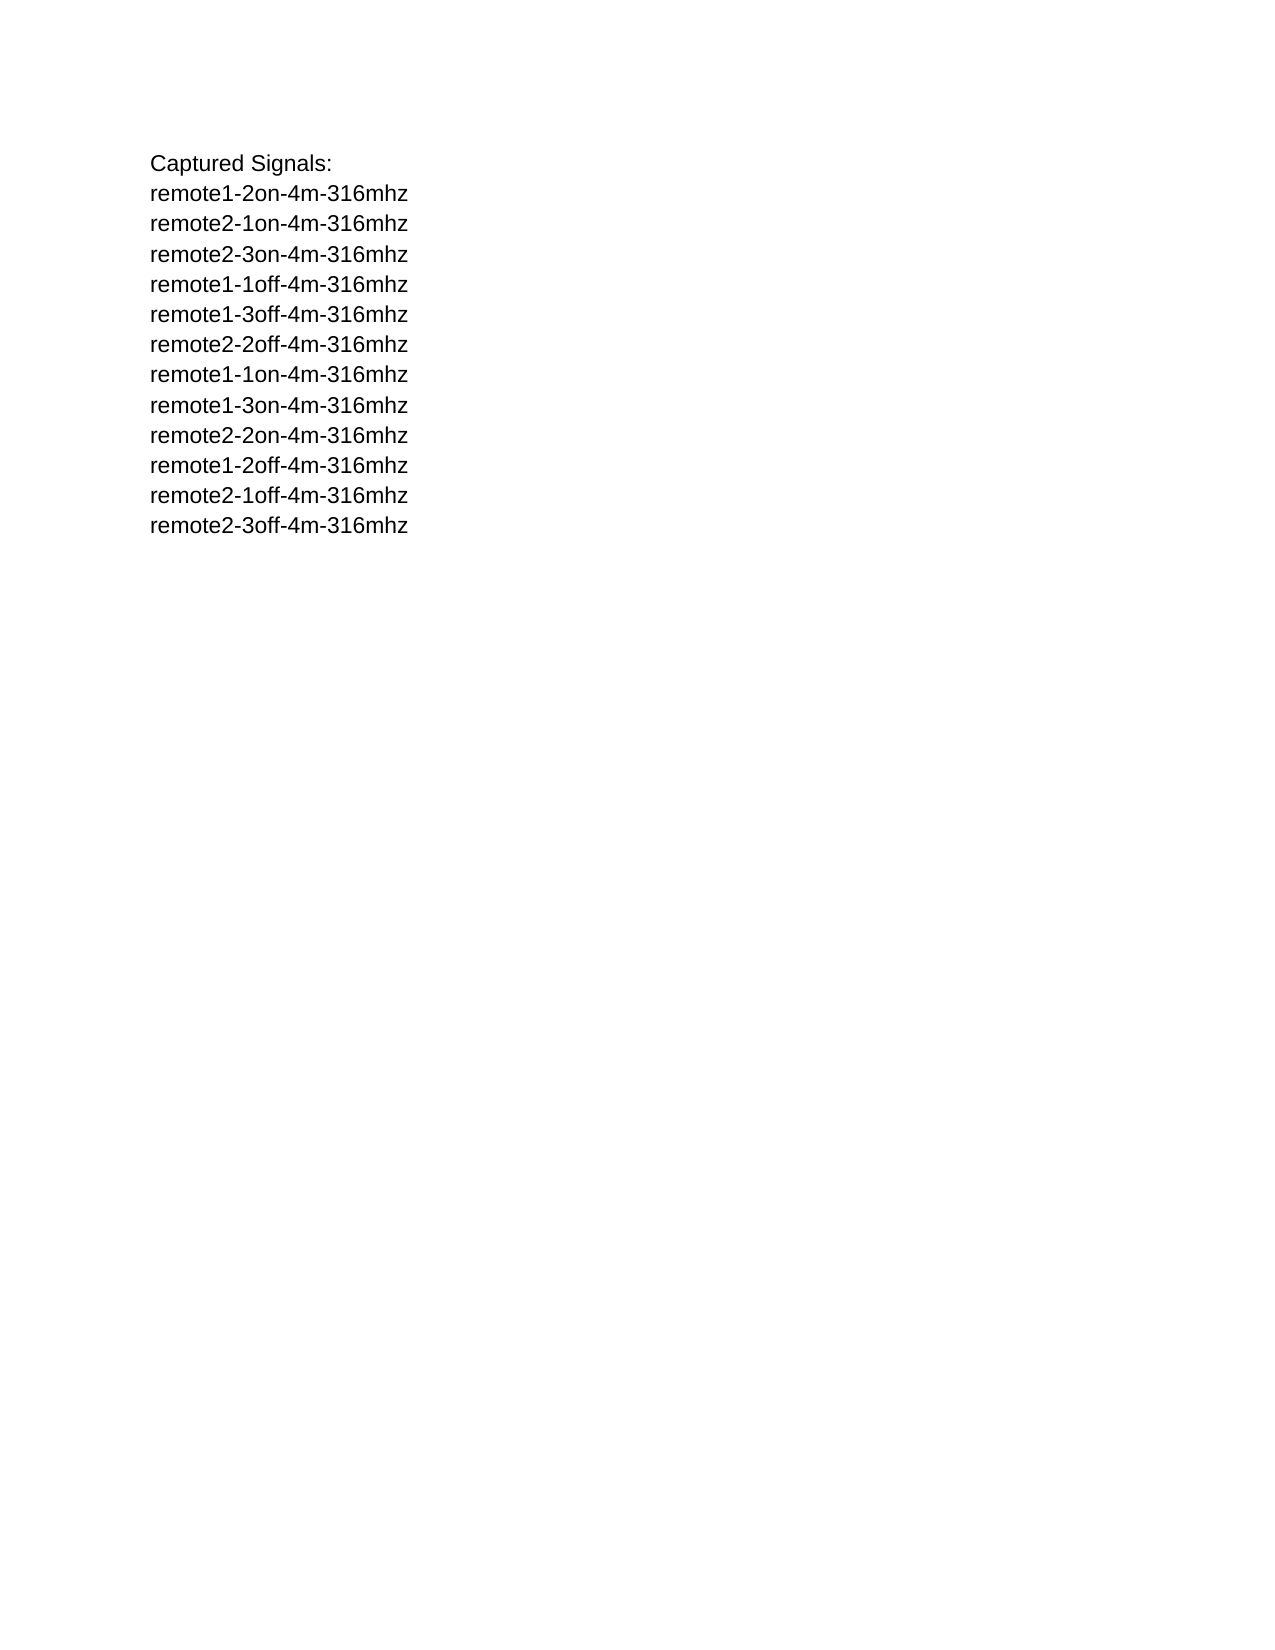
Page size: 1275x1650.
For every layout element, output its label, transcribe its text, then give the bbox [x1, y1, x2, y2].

text remote2-2on-4m-316mhz [150, 422, 1125, 448]
text remote2-3on-4m-316mhz [150, 241, 1125, 267]
text remote2-1on-4m-316mhz [150, 210, 1125, 237]
text Captured Signals: [150, 150, 1125, 176]
text remote1-3on-4m-316mhz [150, 392, 1125, 418]
text remote1-1on-4m-316mhz [150, 361, 1125, 388]
text remote1-2off-4m-316mhz [150, 452, 1125, 478]
text remote2-3off-4m-316mhz [150, 512, 1125, 539]
text remote2-2off-4m-316mhz [150, 331, 1125, 358]
text remote1-3off-4m-316mhz [150, 301, 1125, 327]
text remote1-1off-4m-316mhz [150, 271, 1125, 297]
text remote1-2on-4m-316mhz [150, 180, 1125, 207]
text remote2-1off-4m-316mhz [150, 482, 1125, 509]
